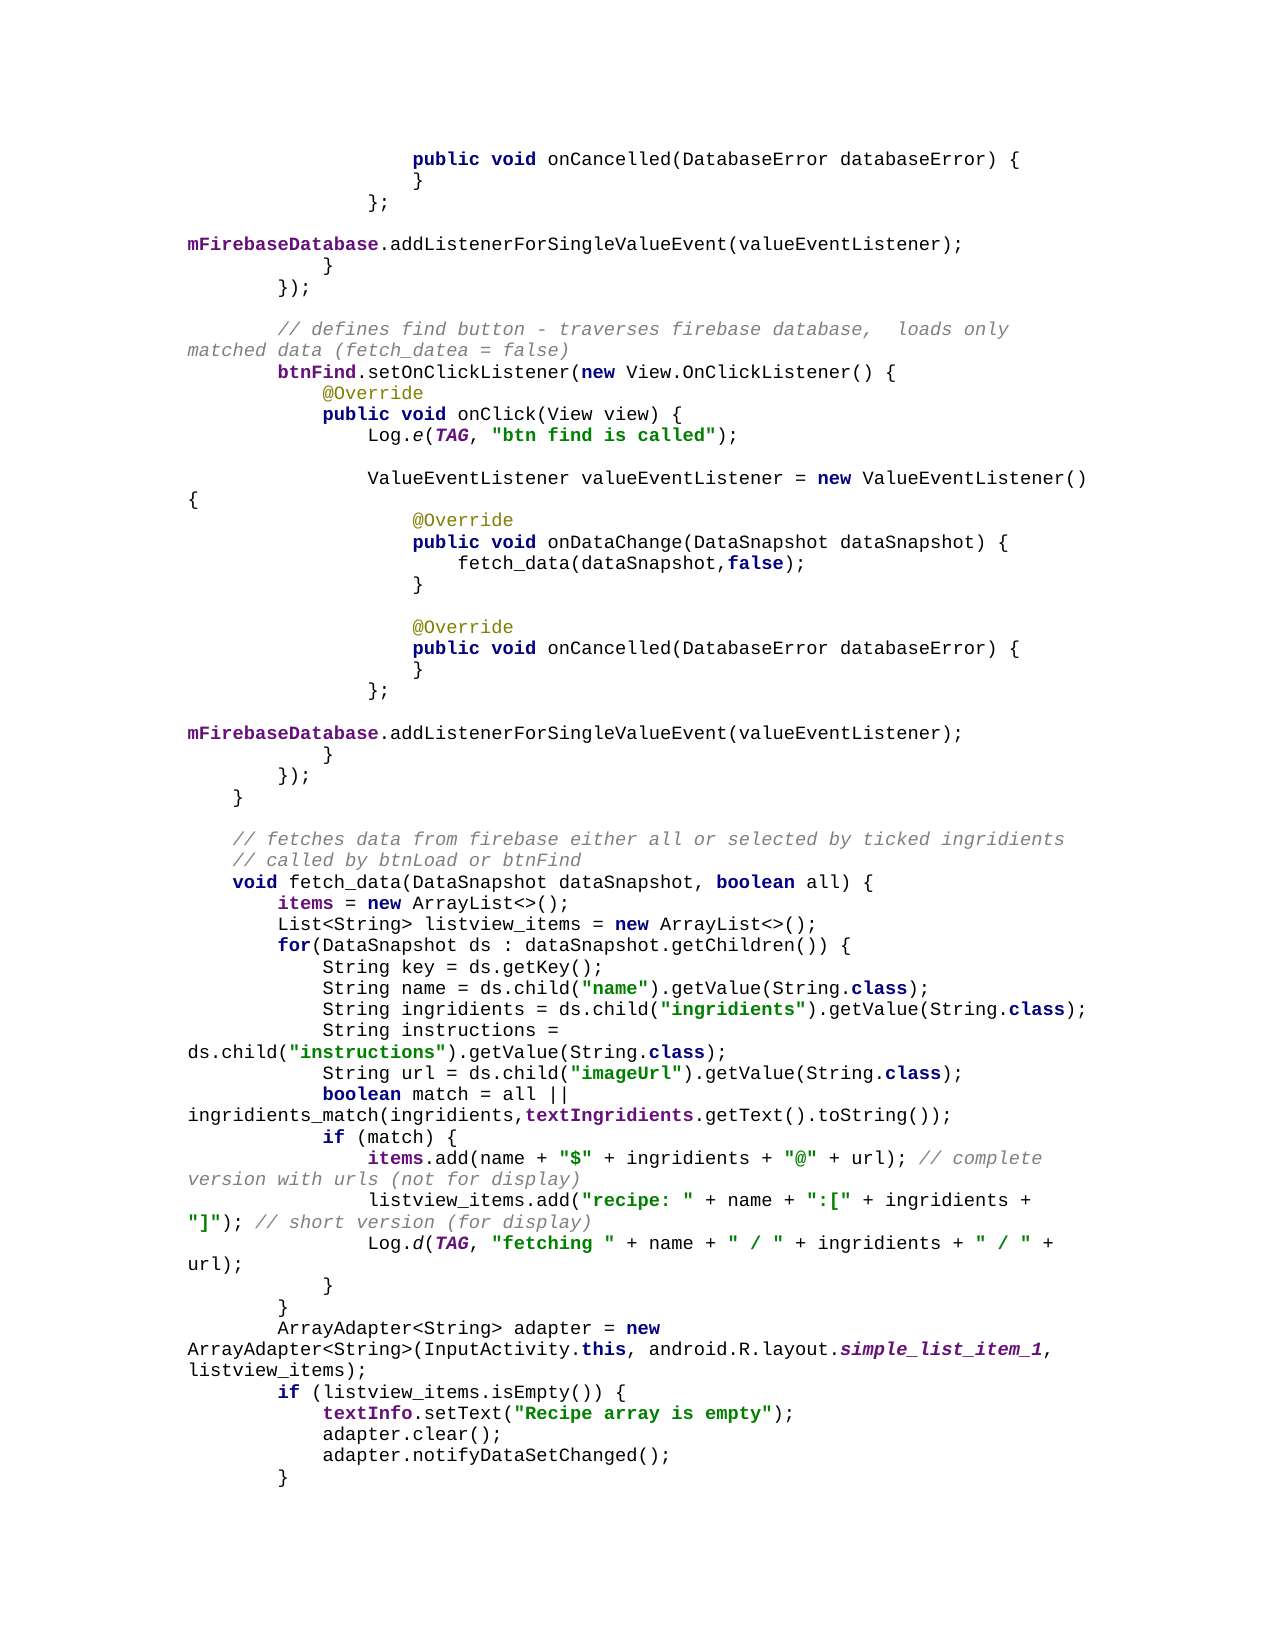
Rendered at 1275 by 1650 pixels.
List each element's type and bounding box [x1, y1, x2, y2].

text [187, 150, 1087, 1489]
